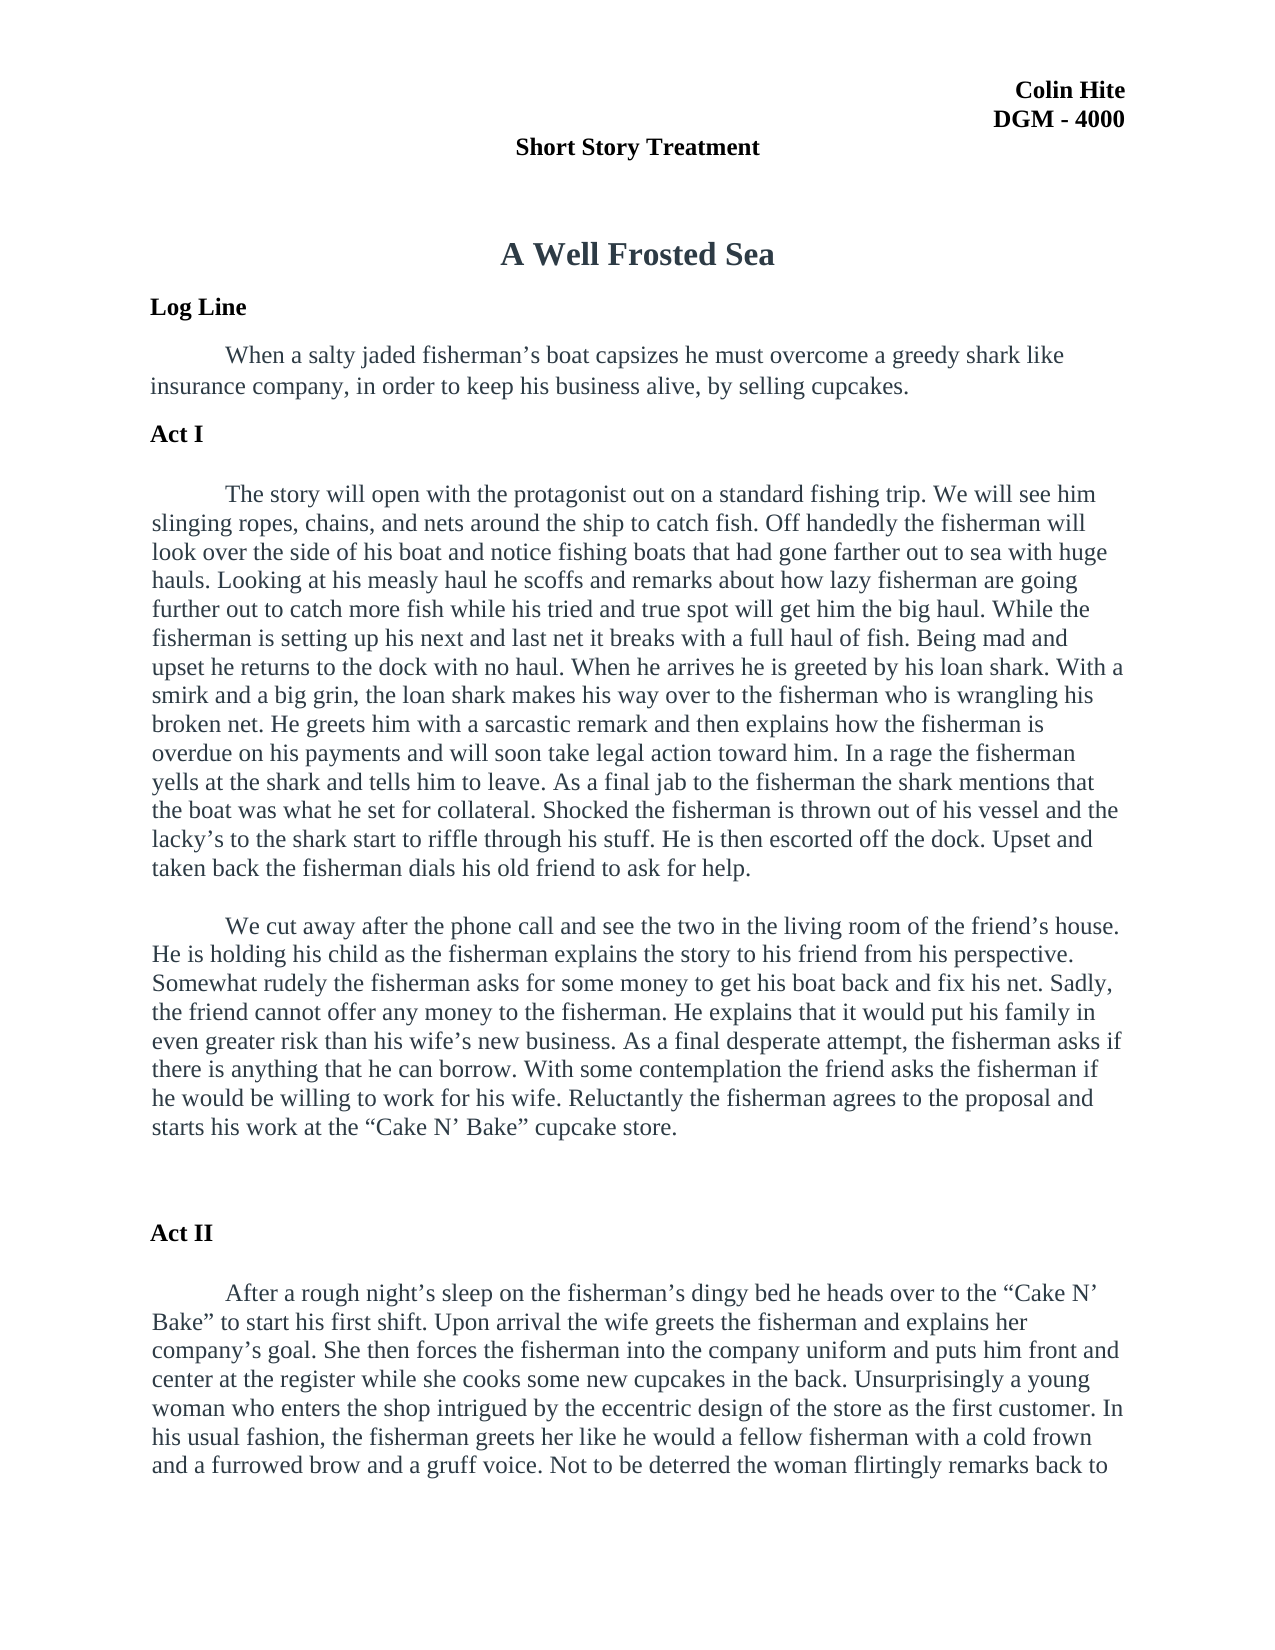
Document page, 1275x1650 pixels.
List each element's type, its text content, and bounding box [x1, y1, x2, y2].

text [152, 1278, 1125, 1479]
text Act II [150, 1218, 1125, 1246]
text We cut away after the phone call and see the two in the living room of the friend’s house. He is holding his child as the fisherman explains the story to his friend from his perspective. Somewhat rudely the fisherman asks for some money to get his boat back and fix his net. Sadly, the friend cannot offer any money to the fisherman. He explains that it would put his family in even greater risk than his wife’s new business. As a final desperate attempt, the fisherman asks if there is anything that he can borrow. With some contemplation the friend asks the fisherman if he would be willing to work for his wife. Reluctantly the fisherman agrees to the proposal and starts his work at the “Cake N’ Bake” cupcake store. [152, 911, 1125, 1141]
text Log Line [150, 292, 1125, 321]
text When a salty jaded fisherman’s boat capsizes he must overcome a greedy shark like insurance company, in order to keep his business alive, by selling cupcakes. [150, 340, 1125, 400]
text The story will open with the protagonist out on a standard fishing trip. We will see him slinging ropes, chains, and nets around the ship to catch fish. Off handedly the fisherman will look over the side of his boat and notice fishing boats that had gone farther out to sea with huge hauls. Looking at his measly haul he scoffs and remarks about how lazy fisherman are going further out to catch more fish while his tried and true spot will get him the big haul. While the fisherman is setting up his next and last net it breaks with a full haul of fish. Being mad and upset he returns to the dock with no haul. When he arrives he is greeted by his loan shark. With a smirk and a big grin, the loan shark makes his way over to the fisherman who is wrangling his broken net. He greets him with a sarcastic remark and then explains how the fisherman is overdue on his payments and will soon take legal action toward him. In a rage the fisherman yells at the shark and tells him to leave. As a final jab to the fisherman the shark mentions that the boat was what he set for collateral. Shocked the fisherman is thrown out of his vessel and the lacky’s to the shark start to riffle through his stuff. He is then escorted off the dock. Upset and taken back the fisherman dials his old friend to ask for help. [152, 479, 1125, 882]
text A Well Frosted Sea [150, 234, 1125, 273]
text Act I [150, 419, 1125, 448]
